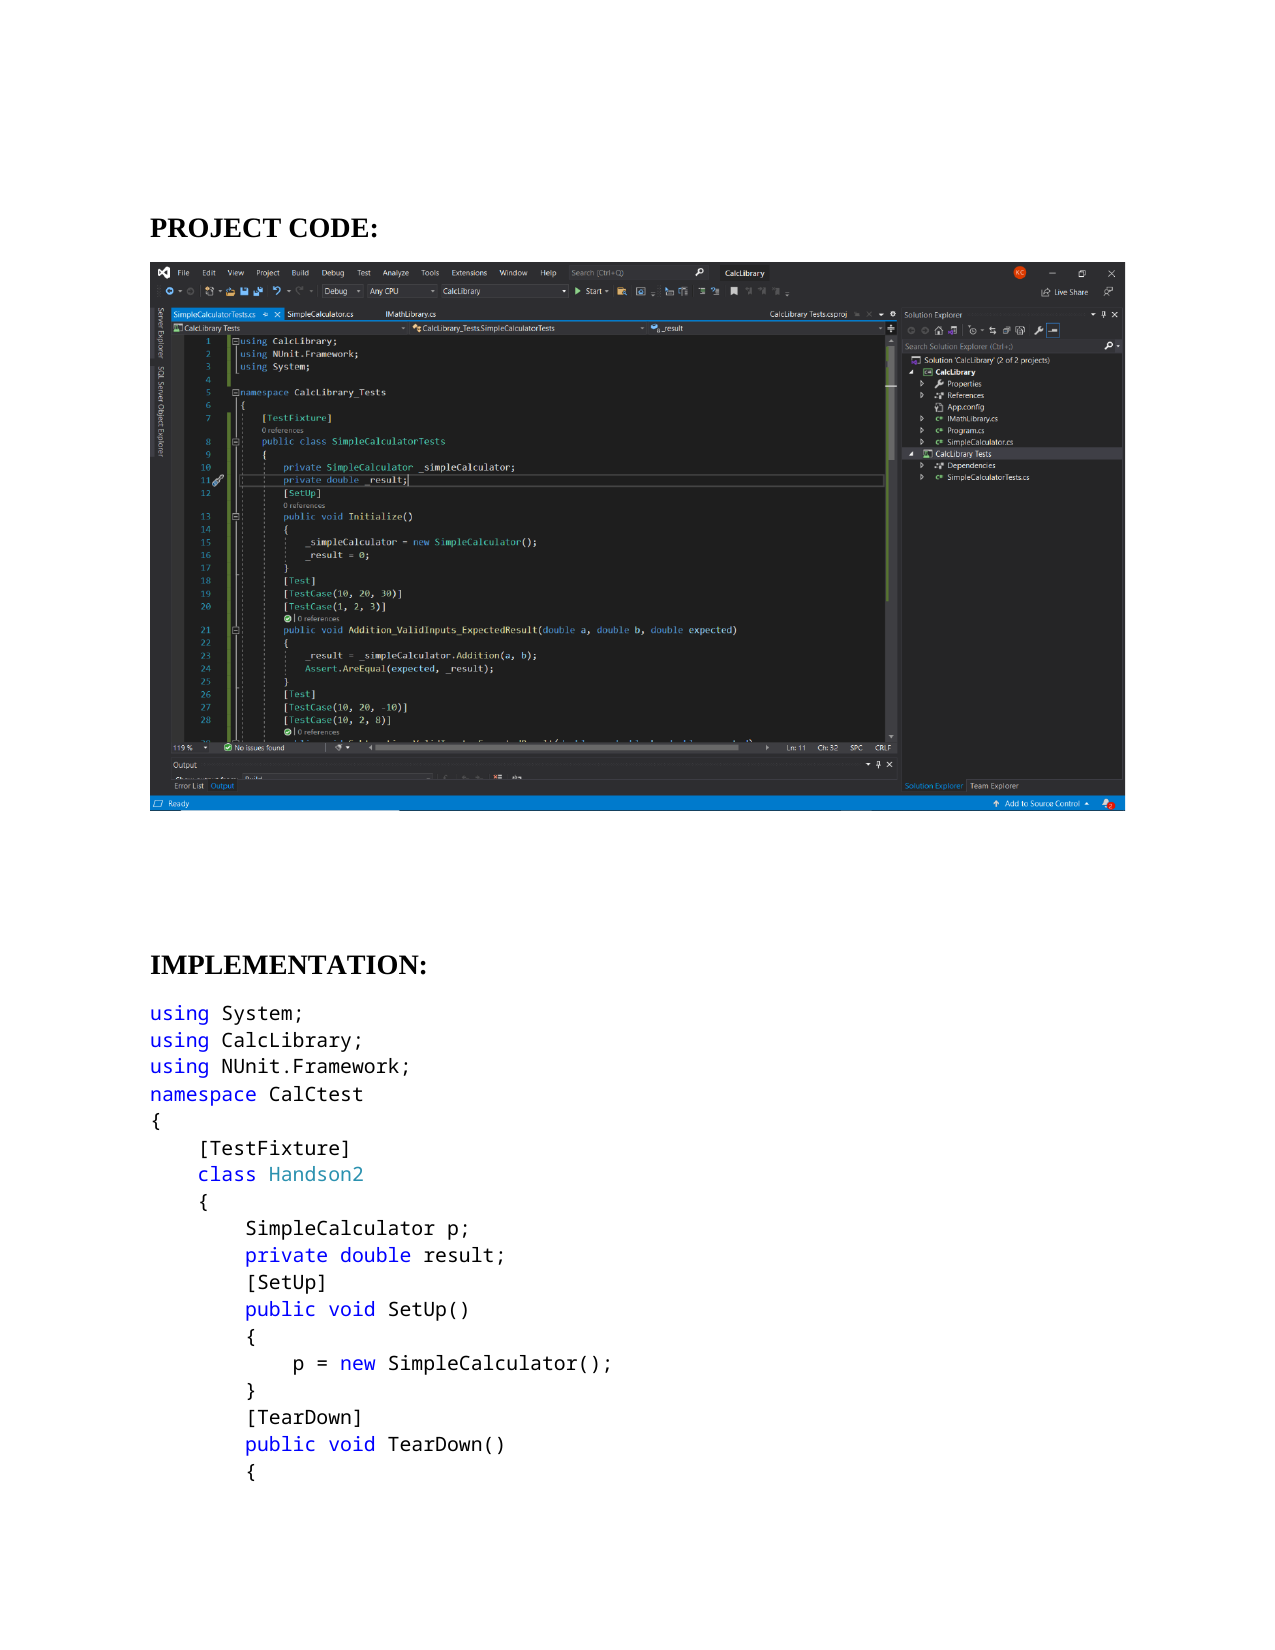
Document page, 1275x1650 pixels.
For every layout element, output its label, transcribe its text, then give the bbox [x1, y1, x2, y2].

text [SetUp] [150, 1269, 1125, 1296]
text using CalcLibrary; [150, 1026, 1125, 1053]
text } [150, 1377, 1125, 1403]
text [TearDown] [150, 1403, 1125, 1431]
text namespace CalCtest [150, 1080, 1125, 1107]
text public void TearDown() [150, 1431, 1125, 1457]
text private double result; [150, 1242, 1125, 1269]
text { [150, 1323, 1125, 1349]
text PROJECT CODE: [150, 212, 1125, 244]
text SimpleCalculator p; [150, 1215, 1125, 1242]
text using NUnit.Framework; [150, 1053, 1125, 1080]
text p = new SimpleCalculator(); [150, 1349, 1125, 1377]
text class Handson2 [150, 1161, 1125, 1188]
text { [150, 1188, 1125, 1215]
picture [150, 262, 1125, 811]
text using System; [150, 999, 1125, 1026]
text [TestFixture] [150, 1134, 1125, 1161]
text { [150, 1107, 1125, 1134]
text IMPLEMENTATION: [150, 948, 1125, 980]
text public void SetUp() [150, 1296, 1125, 1323]
text { [150, 1457, 1125, 1484]
